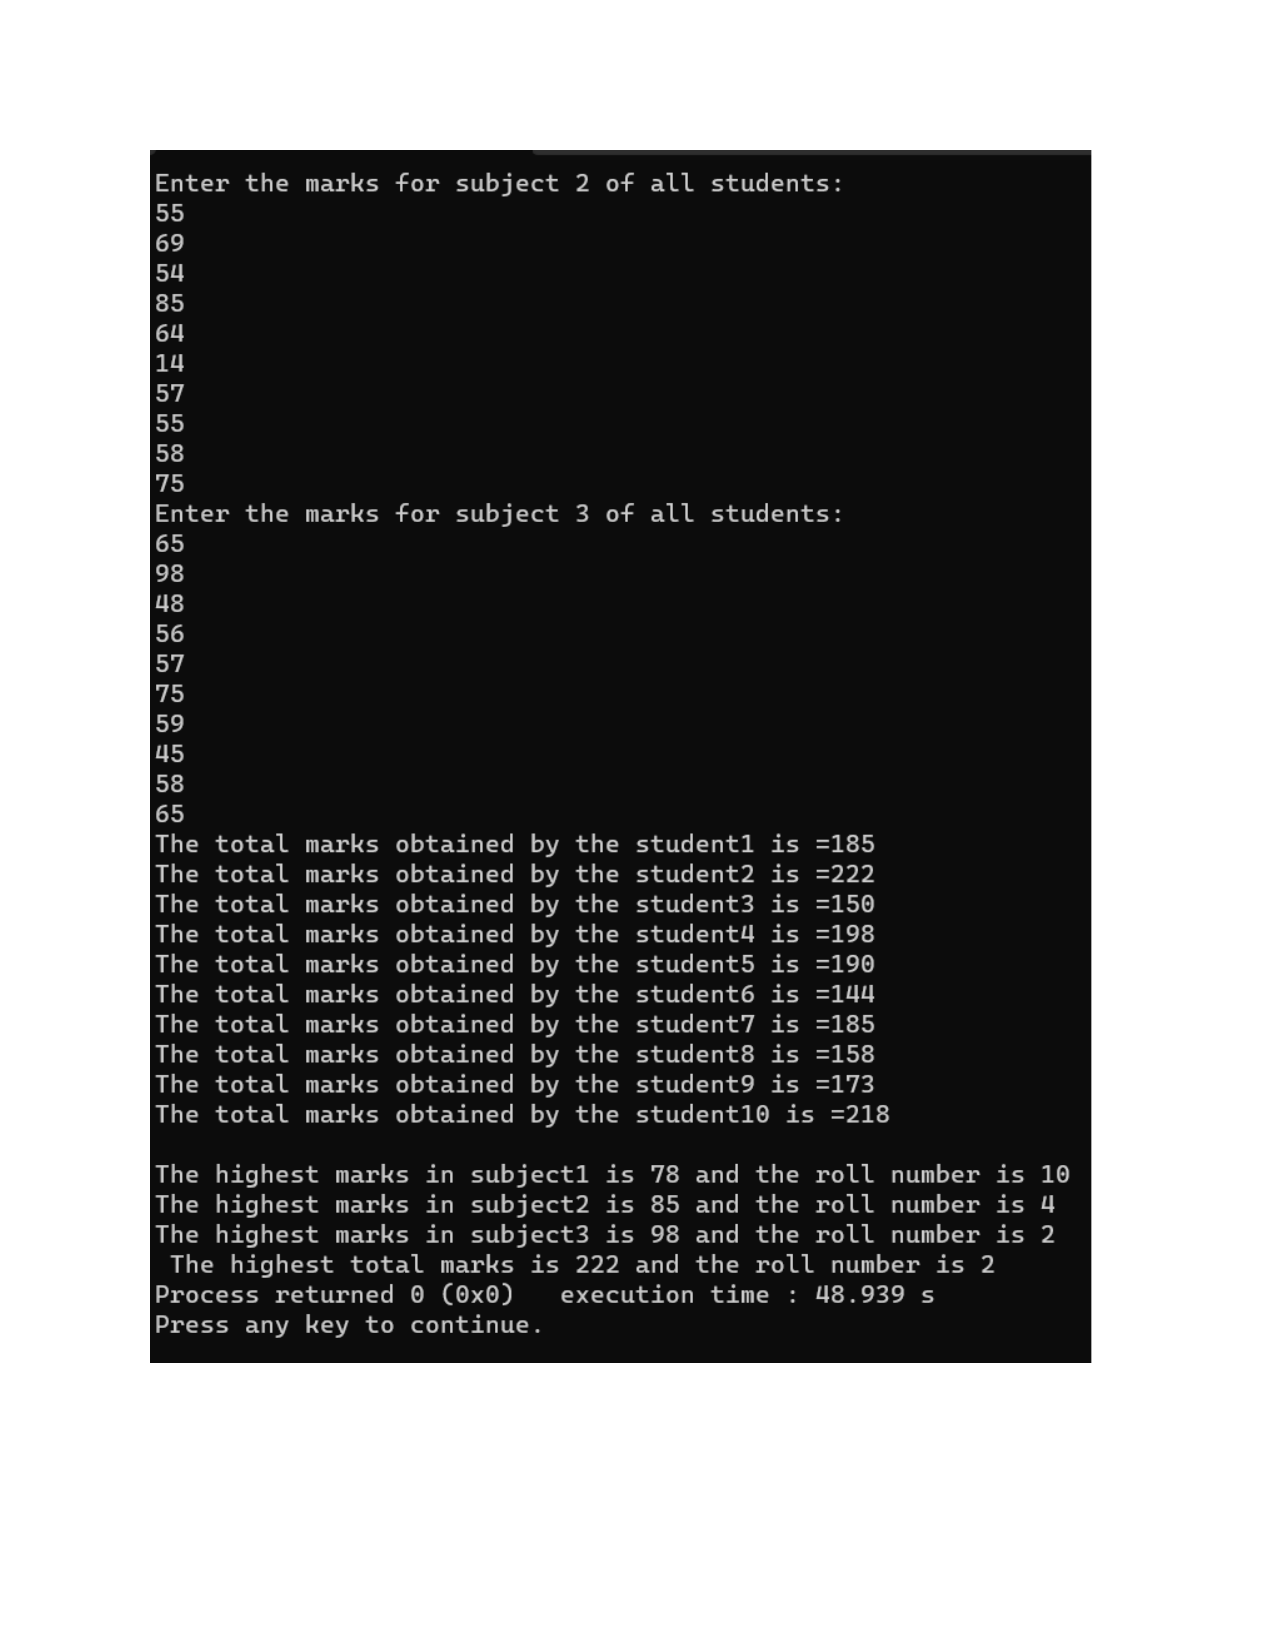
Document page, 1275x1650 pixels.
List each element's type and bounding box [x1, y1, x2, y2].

picture [150, 150, 1092, 1363]
